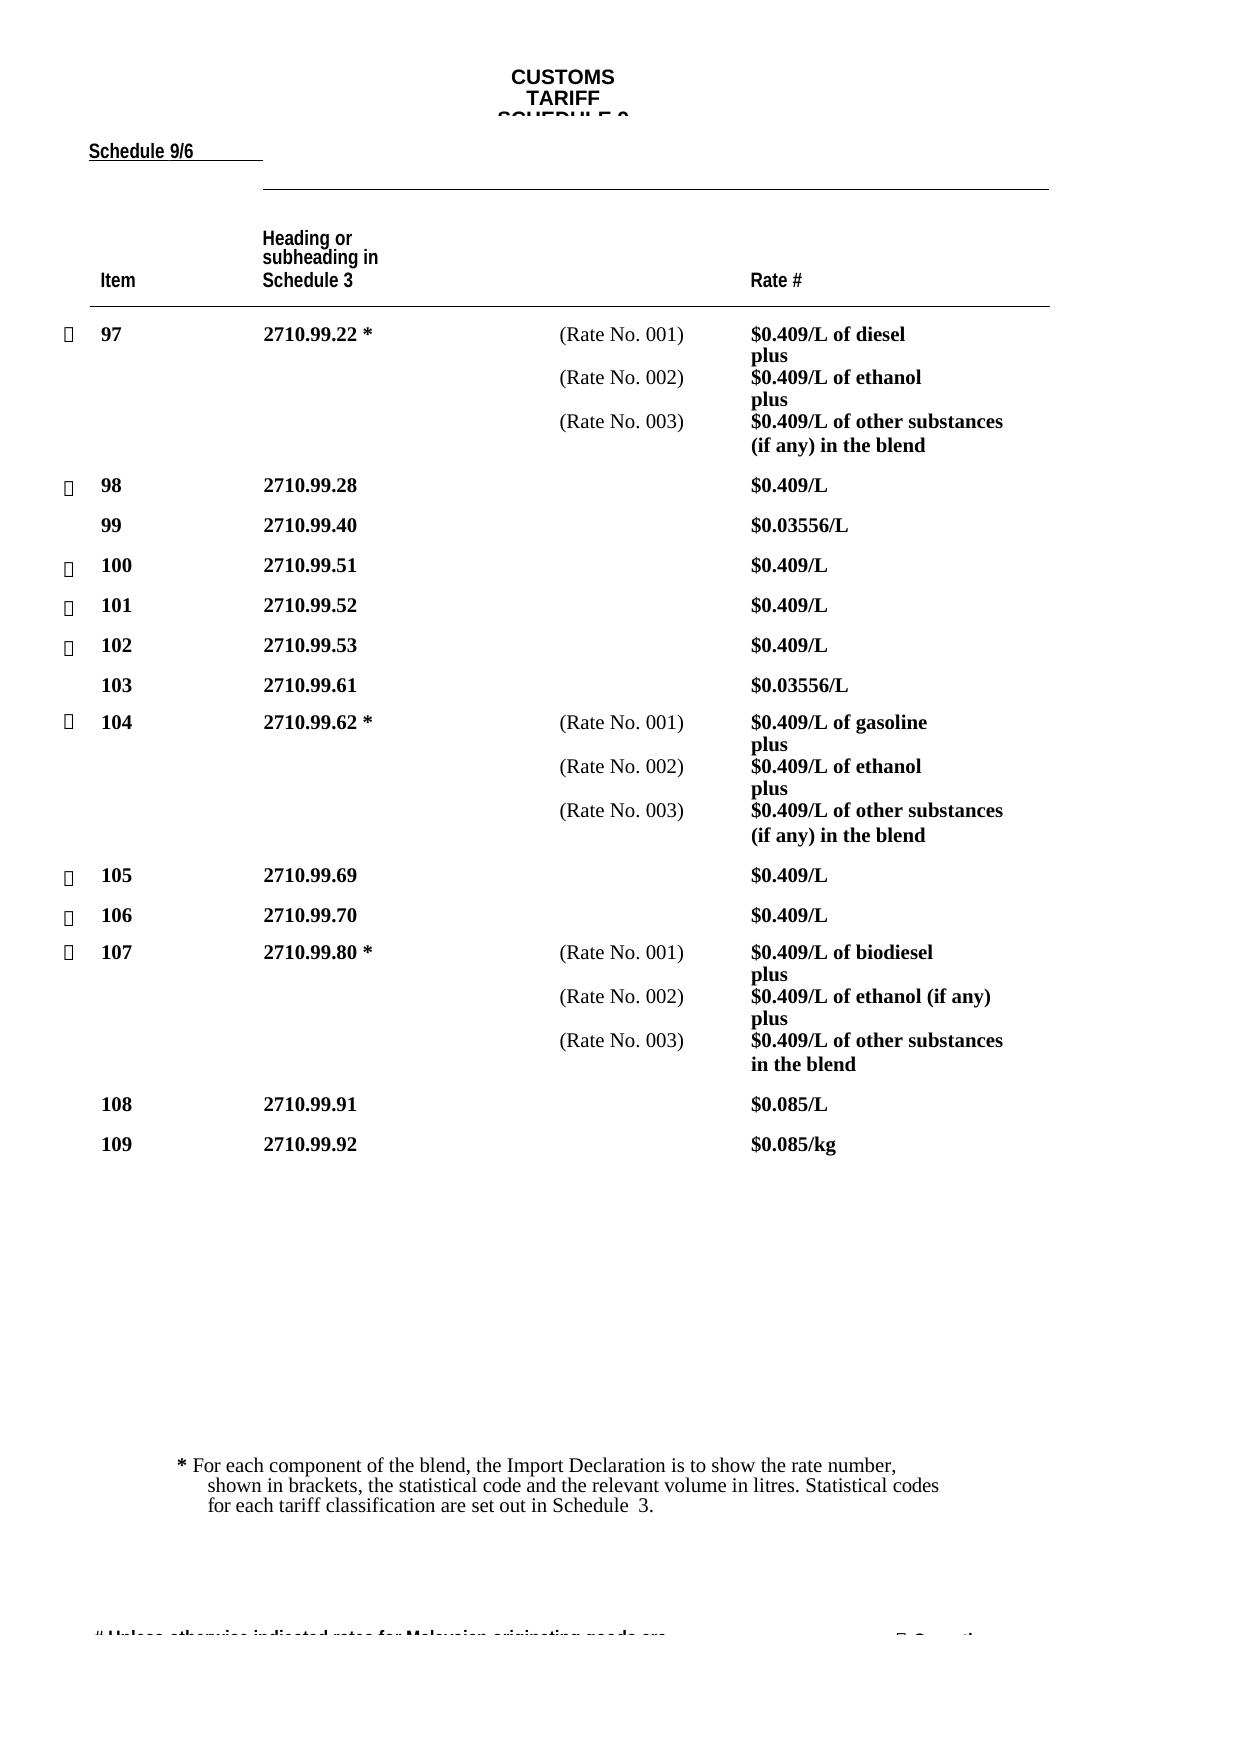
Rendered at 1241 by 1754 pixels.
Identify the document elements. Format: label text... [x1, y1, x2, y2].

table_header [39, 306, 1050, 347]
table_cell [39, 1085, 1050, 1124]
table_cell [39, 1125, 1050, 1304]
text Item Schedule 3 Rate # [100, 268, 1215, 292]
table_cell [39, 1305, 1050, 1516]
text Schedule 9/6 Heading or [88, 133, 1049, 250]
text subheading in [262, 250, 1215, 268]
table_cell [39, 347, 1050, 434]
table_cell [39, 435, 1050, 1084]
